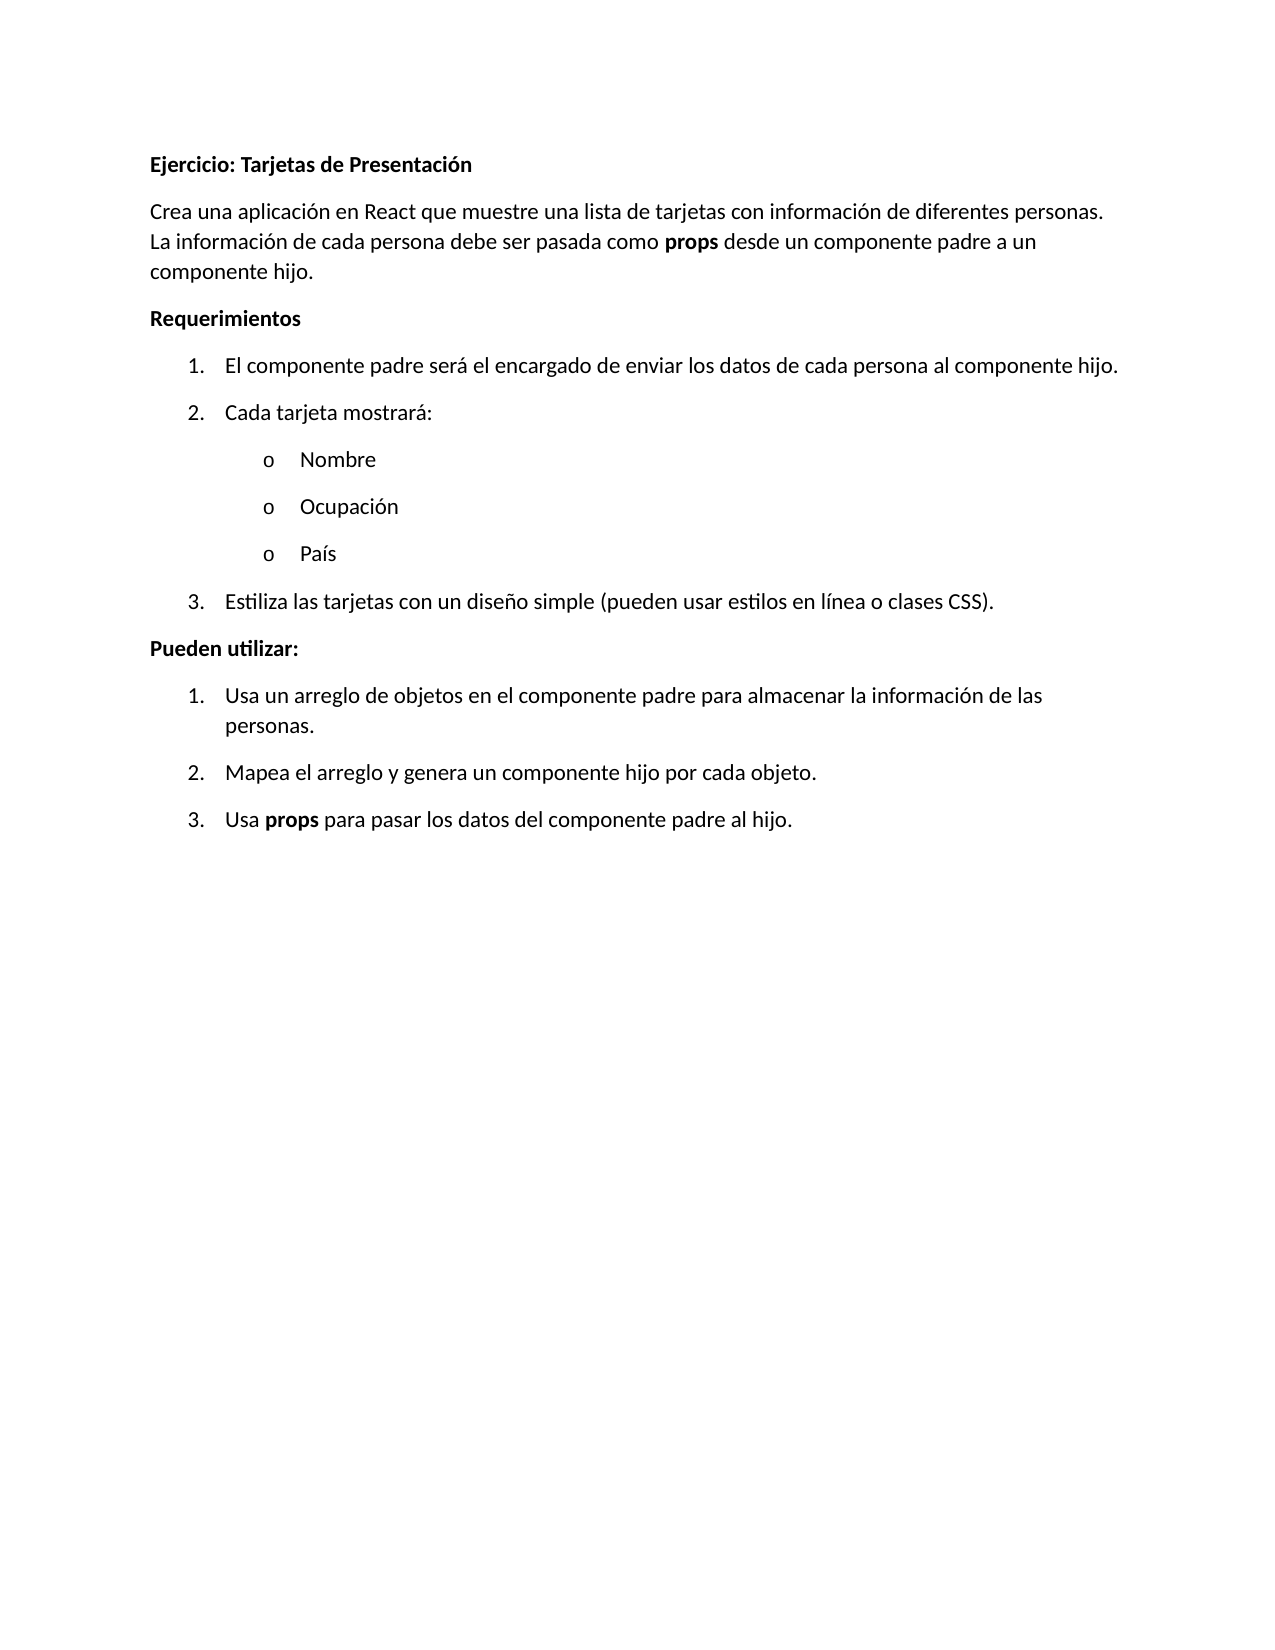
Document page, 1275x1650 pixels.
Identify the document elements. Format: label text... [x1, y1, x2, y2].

text Crea una aplicación en React que muestre una lista de tarjetas con información de diferentes personas. La información de cada persona debe ser pasada como props desde un componente padre a un componente hijo. [150, 197, 1125, 285]
list Mapea el arreglo y genera un componente hijo por cada objeto. [187, 758, 1125, 786]
text Requerimientos [150, 304, 1125, 332]
text Ejercicio: Tarjetas de Presentación [150, 150, 1125, 178]
text Pueden utilizar: [150, 634, 1125, 662]
list Cada tarjeta mostrará: [187, 398, 1125, 426]
list El componente padre será el encargado de enviar los datos de cada persona al componente hijo. [187, 351, 1125, 379]
list País [262, 539, 1125, 568]
list Estiliza las tarjetas con un diseño simple (pueden usar estilos en línea o clases CSS). [187, 587, 1125, 615]
list Usa props para pasar los datos del componente padre al hijo. [187, 805, 1125, 833]
list Nombre [262, 445, 1125, 473]
list Usa un arreglo de objetos en el componente padre para almacenar la información de las personas. [187, 681, 1125, 739]
list Ocupación [262, 492, 1125, 521]
